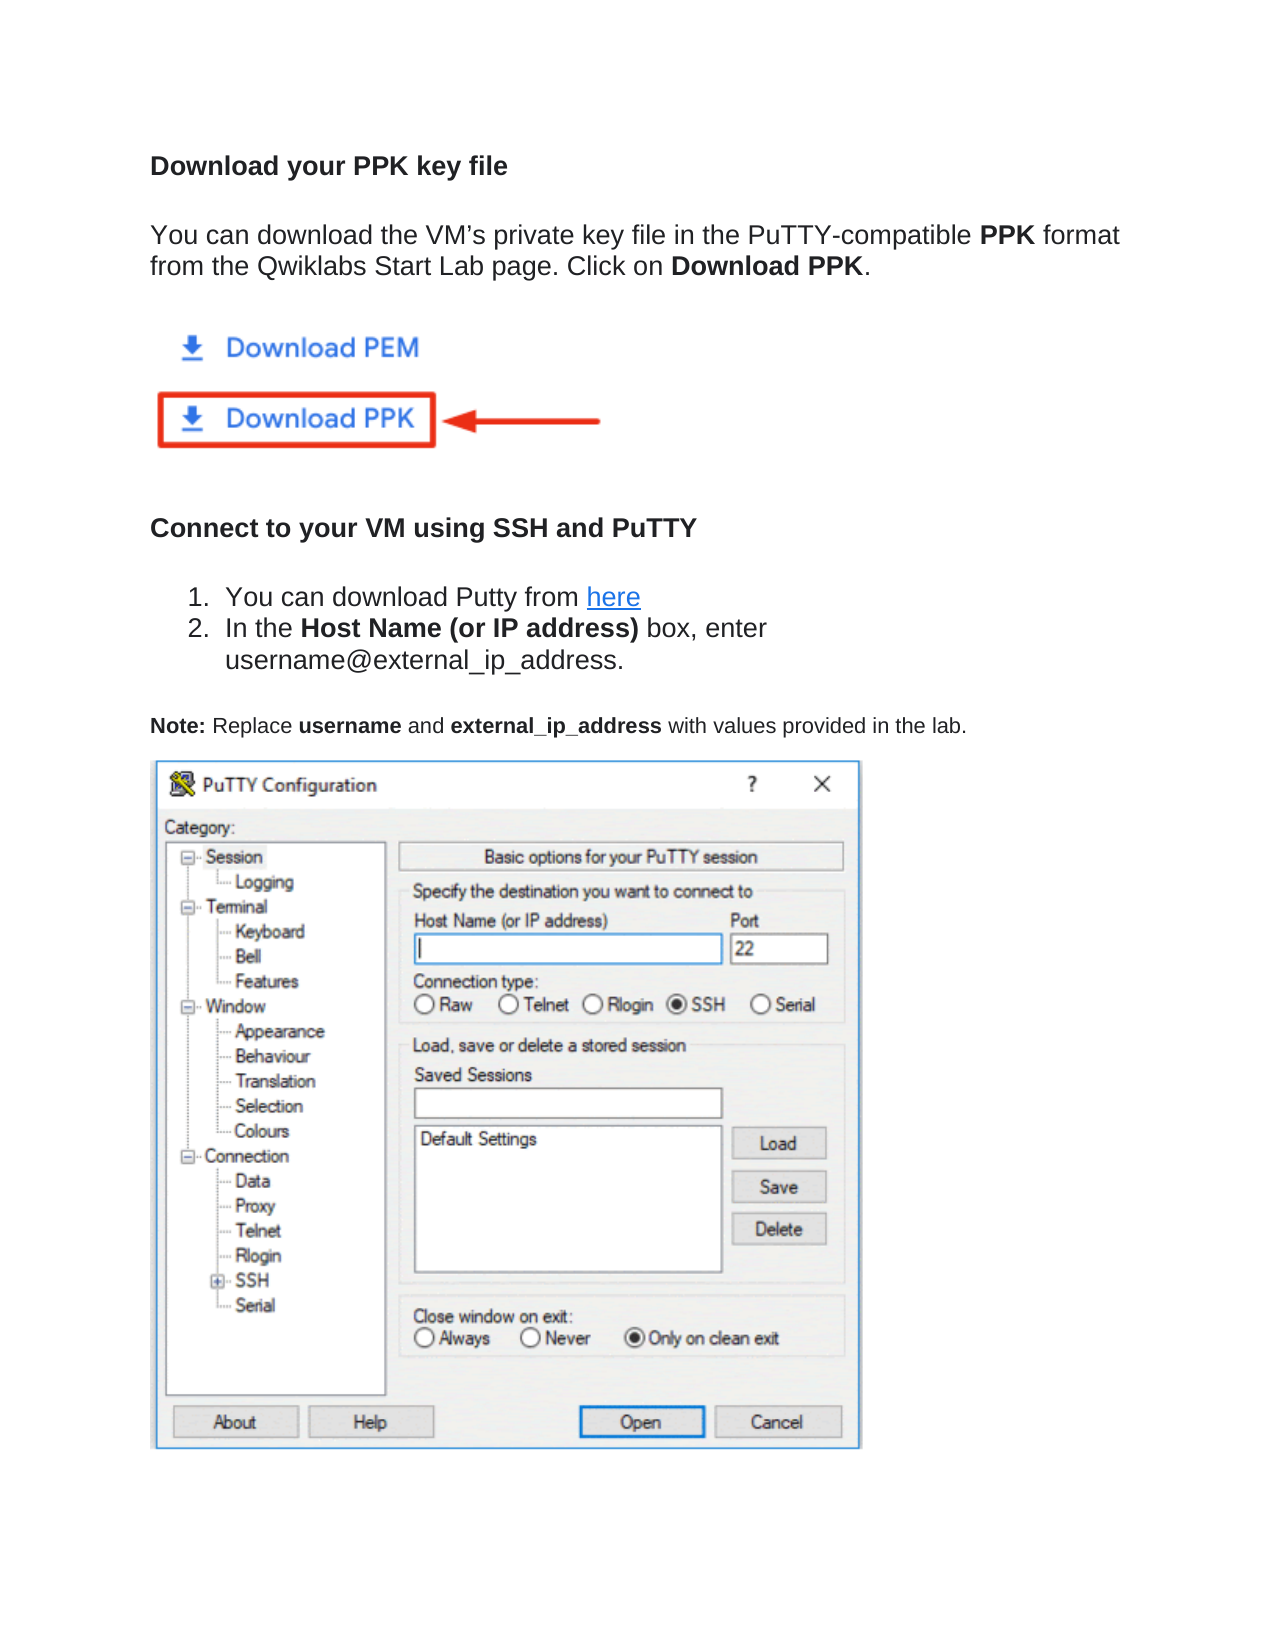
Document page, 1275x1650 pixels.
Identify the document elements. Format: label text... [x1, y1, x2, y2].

list You can download Putty from here [187, 581, 1125, 612]
text Note: Replace username and external_ip_address with values provided in the lab. [150, 712, 1125, 738]
text Connect to your VM using SSH and PuTTY [150, 512, 1125, 544]
text You can download the VM’s private key file in the PuTTY-compatible PPK format from the Qwiklabs Start Lab page. Click on Download PPK. [150, 219, 1125, 281]
text Download your PPK key file [150, 150, 1125, 181]
picture [150, 318, 693, 475]
picture [150, 756, 863, 1454]
list In the Host Name (or IP address) box, enter username@external_ip_address. [187, 612, 1125, 675]
